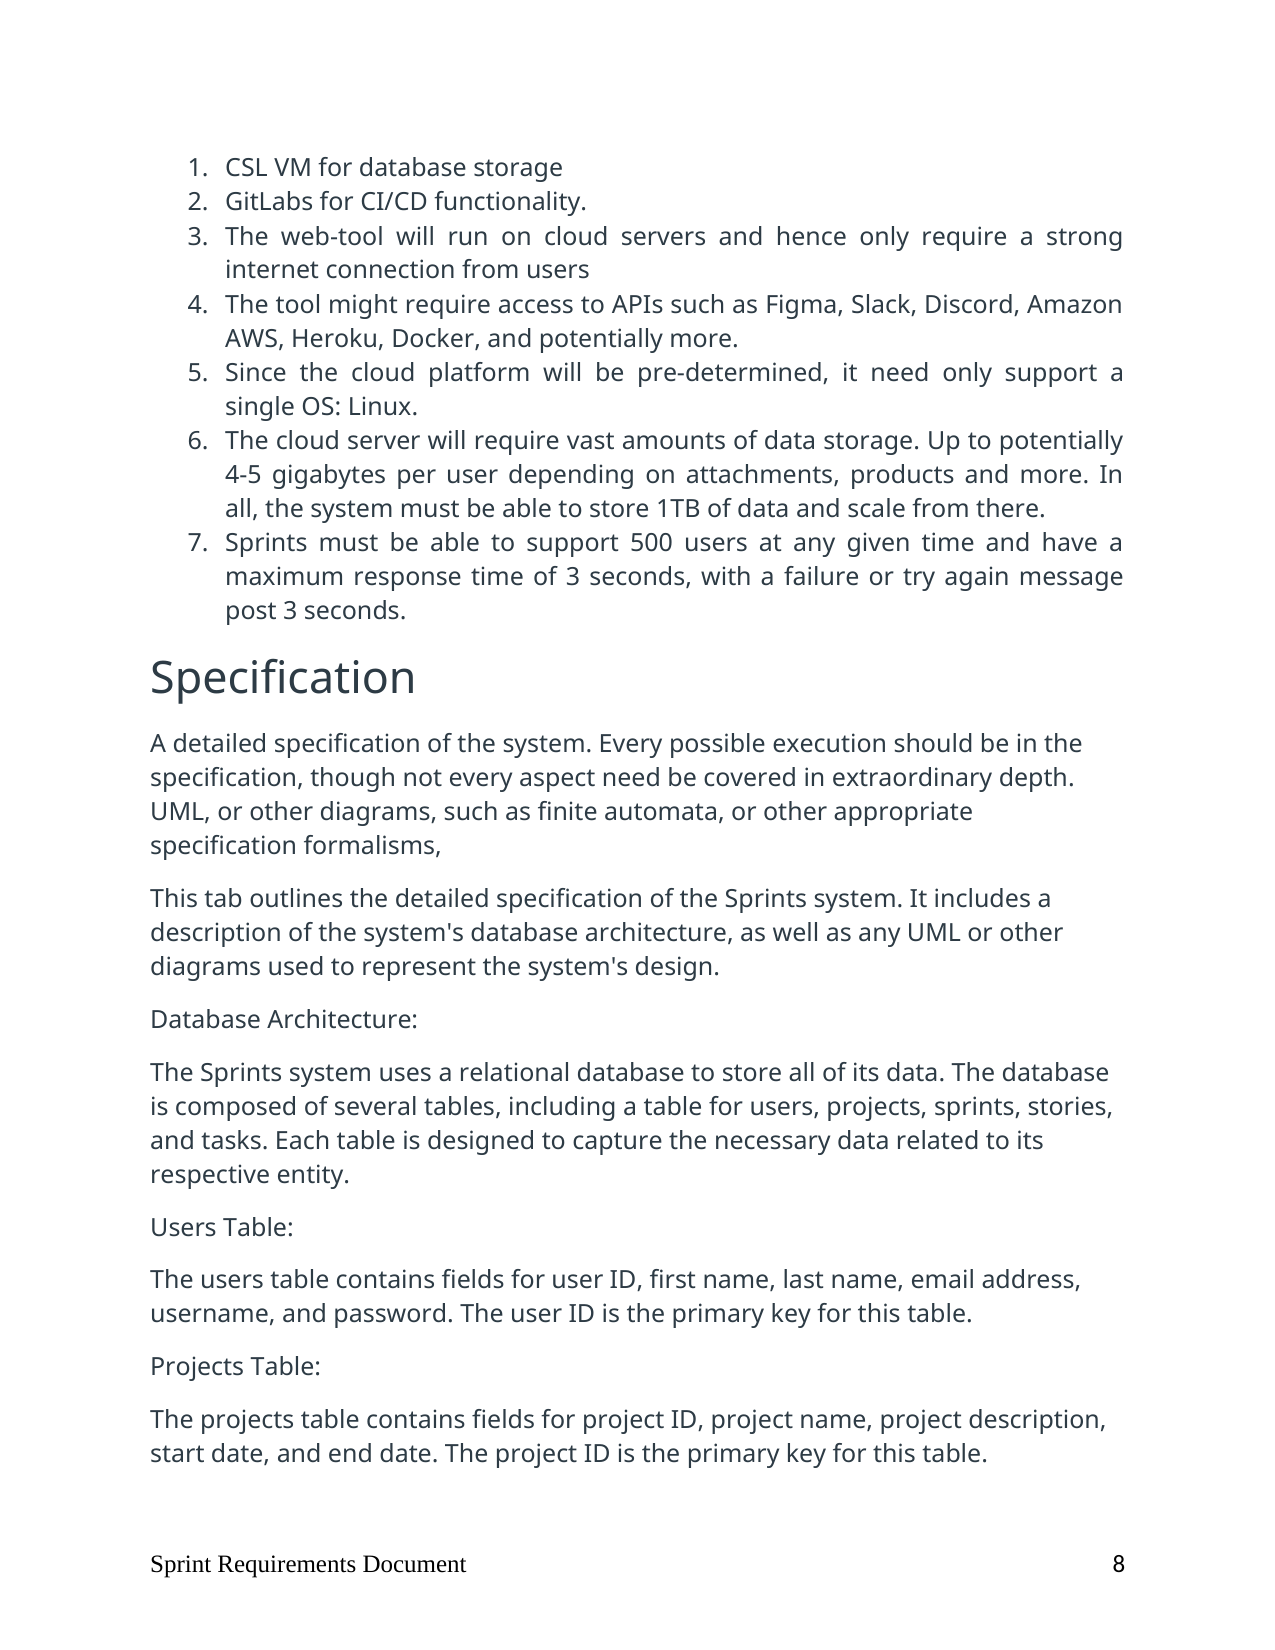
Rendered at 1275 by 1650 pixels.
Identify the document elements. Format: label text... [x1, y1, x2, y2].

text This tab outlines the detailed specification of the Sprints system. It includes a description of the system's database architecture, as well as any UML or other diagrams used to represent the system's design. [150, 1001, 1125, 1103]
list The cloud server will require vast amounts of data storage. Up to potentially 4-5 gigabytes per user depending on attachments, products and more. In all, the system must be able to store 1TB of data and scale from there. [187, 543, 1125, 646]
text Specification [150, 767, 1125, 828]
list The tool might require access to APIs such as Figma, Slack, Discord, Amazon AWS, Heroku, Docker, and potentially more. [187, 407, 1125, 475]
list Sprints must be able to support 500 users at any given time and have a maximum response time of 3 seconds, with a failure or try again message post 3 seconds. [187, 646, 1125, 748]
text Users Table: [150, 1330, 1125, 1364]
list The web-tool will run on cloud servers and hence only require a strong internet connection from users [187, 339, 1125, 407]
text The Sprints system uses a relational database to store all of its data. The database is composed of several tables, including a table for users, projects, sprints, stories, and tasks. Each table is designed to capture the necessary data related to its respective entity. [150, 1175, 1125, 1311]
text The users table contains fields for user ID, first name, last name, email address, username, and password. The user ID is the primary key for this table. [150, 1383, 1125, 1451]
list Since the cloud platform will be pre-determined, it need only support a single OS: Linux. [187, 475, 1125, 543]
list CSL VM for database storage [187, 271, 1125, 305]
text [150, 150, 1125, 252]
text Database Architecture: [150, 1122, 1125, 1156]
text A detailed specification of the system. Every possible execution should be in the specification, though not every aspect need be covered in extraordinary depth. UML, or other diagrams, such as finite automata, or other appropriate specification formalisms, [150, 846, 1125, 983]
list GitLabs for CI/CD functionality. [187, 305, 1125, 339]
